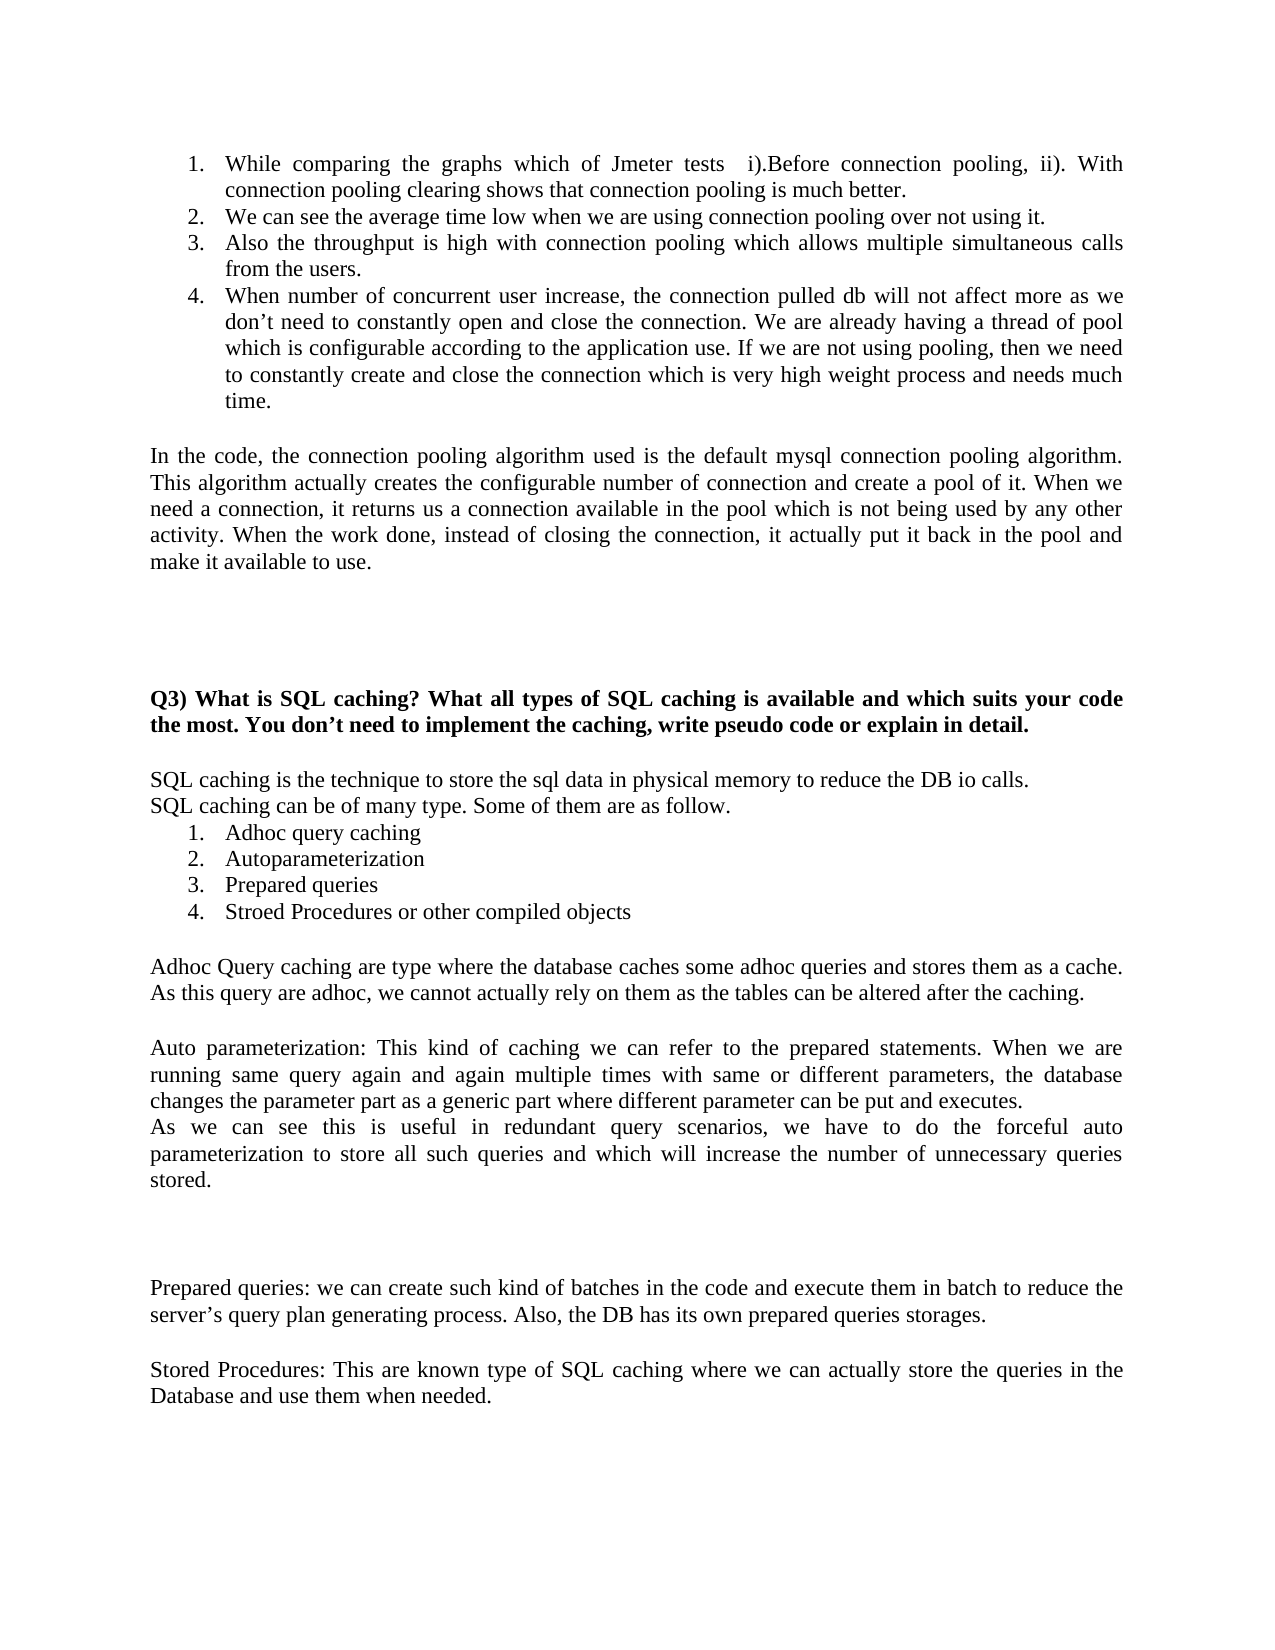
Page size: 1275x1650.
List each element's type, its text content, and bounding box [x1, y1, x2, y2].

text Prepared queries: we can create such kind of batches in the code and execute them in batch to reduce the server’s query plan generating process. Also, the DB has its own prepared queries storages. [150, 1274, 1125, 1327]
text Adhoc Query caching are type where the database caches some adhoc queries and stores them as a cache. As this query are adhoc, we cannot actually rely on them as the tables can be altered after the caching. [150, 953, 1125, 1006]
text Q3) What is SQL caching? What all types of SQL caching is available and which suits your code the most. You don’t need to implement the caching, write pseudo code or explain in detail. [150, 684, 1125, 737]
list Stroed Procedures or other compiled objects [187, 898, 1125, 924]
text Stored Procedures: This are known type of SQL caching where we can actually store the queries in the Database and use them when needed. [150, 1356, 1125, 1408]
list Prepared queries [187, 871, 1125, 898]
text SQL caching can be of many type. Some of them are as follow. [150, 792, 1125, 819]
list When number of concurrent user increase, the connection pulled db will not affect more as we don’t need to constantly open and close the connection. We are already having a thread of pool which is configurable according to the application use. If we are not using pooling, then we need to constantly create and close the connection which is very high weight process and needs much time. [187, 282, 1125, 413]
list Adhoc query caching [187, 819, 1125, 845]
text As we can see this is useful in redundant query scenarios, we have to do the forceful auto parameterization to store all such queries and which will increase the number of unnecessary queries stored. [150, 1113, 1125, 1192]
text SQL caching is the technique to store the sql data in physical memory to reduce the DB io calls. [150, 766, 1125, 792]
list Autoparameterization [187, 845, 1125, 871]
text Auto parameterization: This kind of caching we can refer to the prepared statements. When we are running same query again and again multiple times with same or different parameters, the database changes the parameter part as a generic part where different parameter can be put and executes. [150, 1034, 1125, 1113]
list We can see the average time low when we are using connection pooling over not using it. [187, 203, 1125, 229]
list Also the throughput is high with connection pooling which allows multiple simultaneous calls from the users. [187, 229, 1125, 282]
text In the code, the connection pooling algorithm used is the default mysql connection pooling algorithm. This algorithm actually creates the configurable number of connection and create a pool of it. When we need a connection, it returns us a connection available in the pool which is not being used by any other activity. When the work done, instead of closing the connection, it actually put it back in the pool and make it available to use. [150, 442, 1125, 574]
list While comparing the graphs which of Jmeter tests i).Before connection pooling, ii). With connection pooling clearing shows that connection pooling is much better. [187, 150, 1125, 203]
